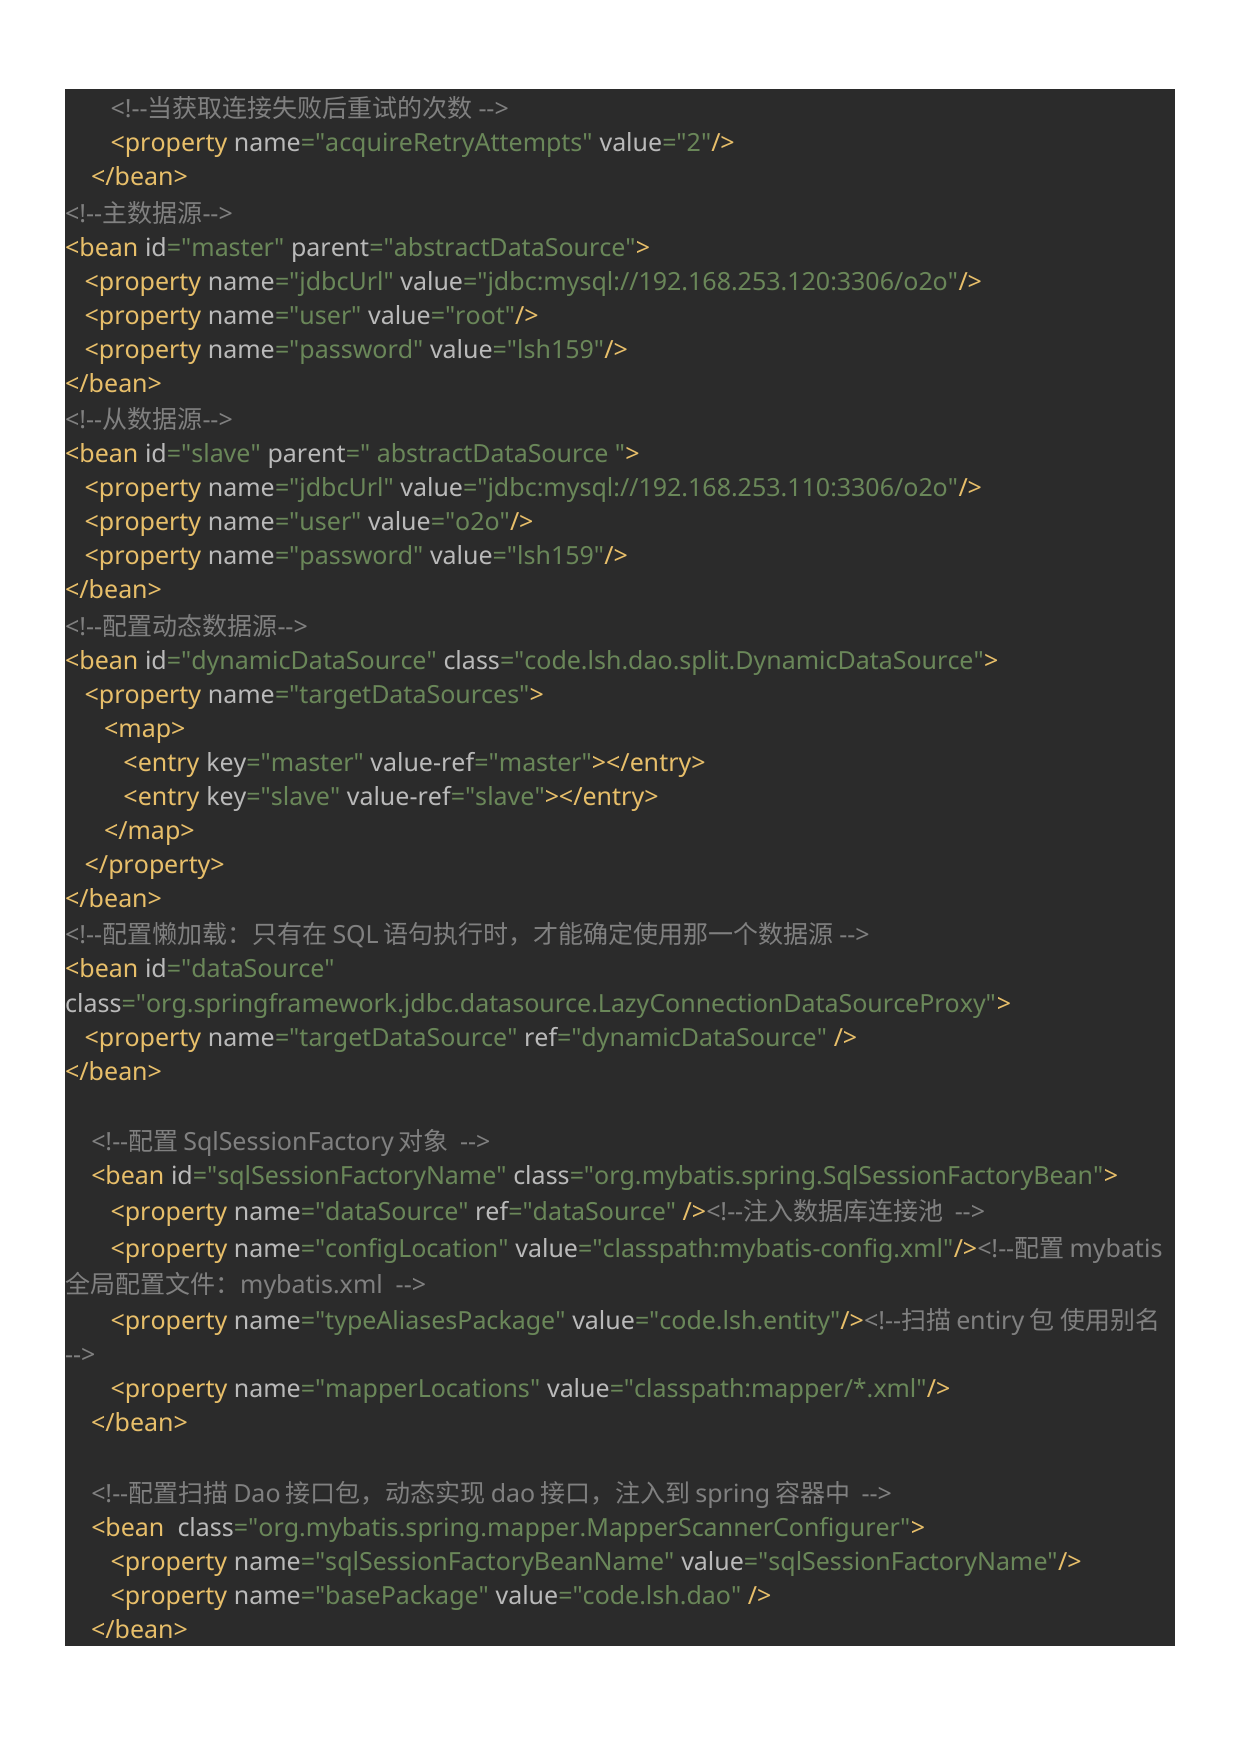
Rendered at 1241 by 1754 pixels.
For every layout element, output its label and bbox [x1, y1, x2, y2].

text [65, 89, 1175, 1646]
